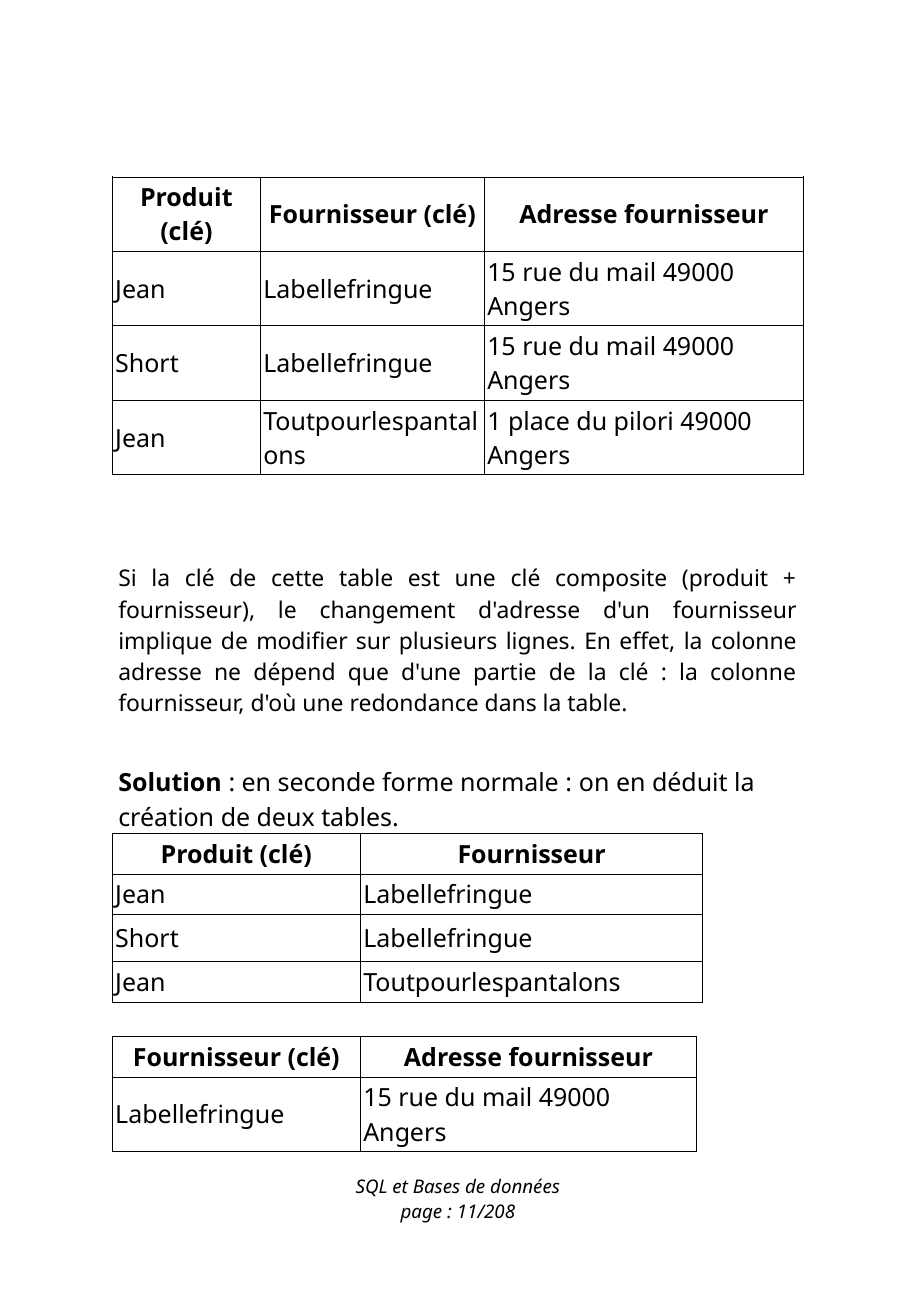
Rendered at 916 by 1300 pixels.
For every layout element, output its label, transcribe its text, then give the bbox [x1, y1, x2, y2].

text Si la clé de cette table est une clé composite (produit + fournisseur), le changement d'adresse d'un fournisseur implique de modifier sur plusieurs lignes. En effet, la colonne adresse ne dépend que d'une partie de la clé : la colonne fournisseur, d'où une redondance dans la table. [118, 562, 797, 718]
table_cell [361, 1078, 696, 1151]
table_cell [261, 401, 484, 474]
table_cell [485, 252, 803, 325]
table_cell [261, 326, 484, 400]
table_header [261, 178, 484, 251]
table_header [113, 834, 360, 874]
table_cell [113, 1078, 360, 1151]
text Solution : en seconde forme normale : on en déduit la création de deux tables. [118, 765, 797, 833]
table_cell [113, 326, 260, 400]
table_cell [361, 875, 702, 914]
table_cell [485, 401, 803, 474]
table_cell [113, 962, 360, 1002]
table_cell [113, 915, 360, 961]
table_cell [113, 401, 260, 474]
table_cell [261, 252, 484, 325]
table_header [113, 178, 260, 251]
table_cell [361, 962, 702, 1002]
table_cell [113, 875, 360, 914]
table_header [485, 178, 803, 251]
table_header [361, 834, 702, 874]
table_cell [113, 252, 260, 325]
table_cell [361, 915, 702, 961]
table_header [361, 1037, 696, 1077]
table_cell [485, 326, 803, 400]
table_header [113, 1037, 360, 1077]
